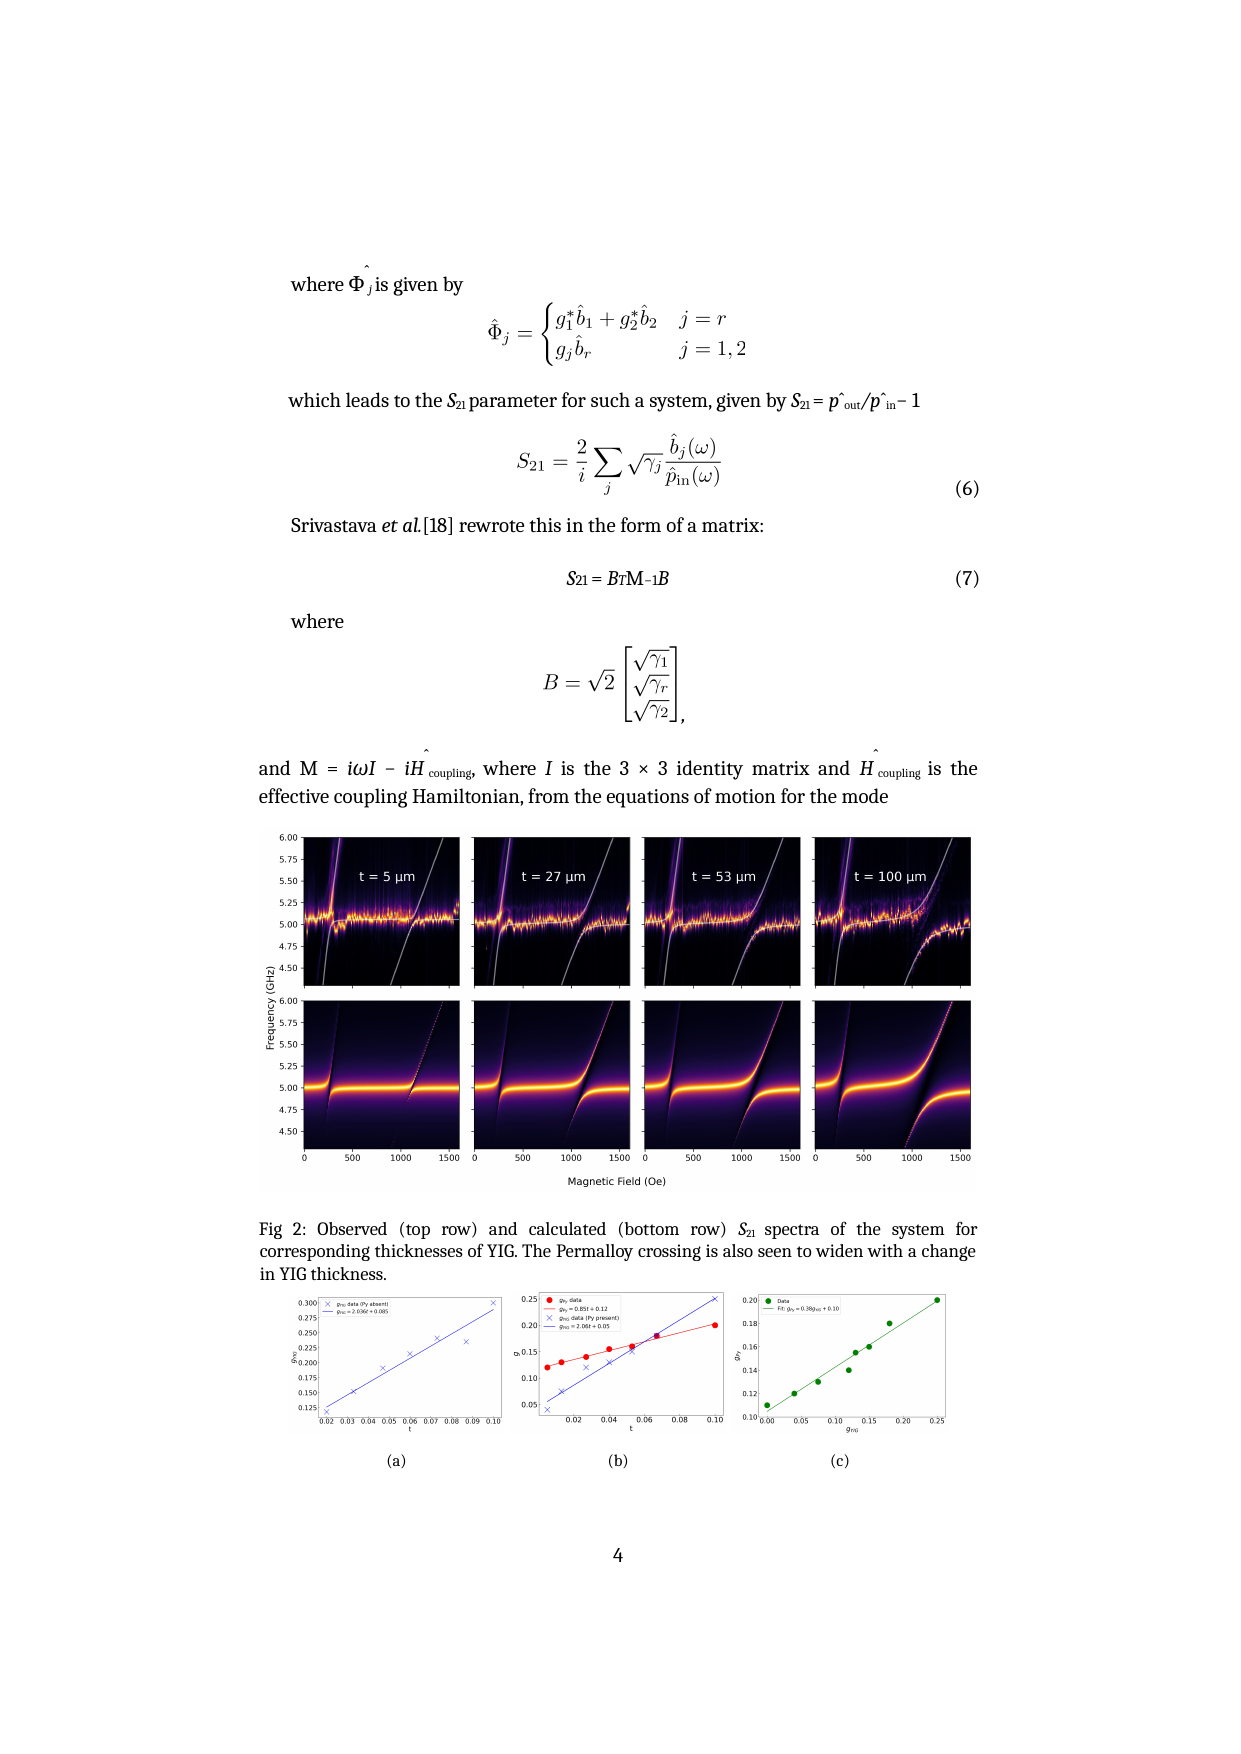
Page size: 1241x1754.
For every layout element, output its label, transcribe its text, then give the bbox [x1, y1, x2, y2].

text where [291, 609, 978, 633]
picture [288, 1295, 504, 1435]
picture [542, 645, 677, 722]
text and M = iωI − iHˆcoupling, where I is the 3 × 3 identity matrix and Hˆcoupling is the effective coupling Hamiltonian, from the equations of motion for the mode [258, 746, 978, 809]
picture [732, 1292, 948, 1435]
text Fig 2: Observed (top row) and calculated (bottom row) S21 spectra of the system for corresponding thicknesses of YIG. The Permalloy crossing is also seen to widen with a change in YIG thickness. [258, 1218, 978, 1285]
picture [487, 301, 745, 366]
picture [516, 432, 721, 495]
picture [260, 828, 977, 1193]
text S21 = BTM−1B (7) [260, 567, 980, 591]
picture [510, 1290, 726, 1435]
text , [260, 646, 971, 727]
text (a) (b) (c) [260, 1451, 980, 1470]
text which leads to the S21 parameter for such a system, given by S21 = pˆout/pˆin− 1 [258, 389, 978, 413]
text Srivastava et al.[18] rewrote this in the form of a matrix: [291, 513, 978, 537]
text where Φˆj is given by [291, 262, 978, 299]
